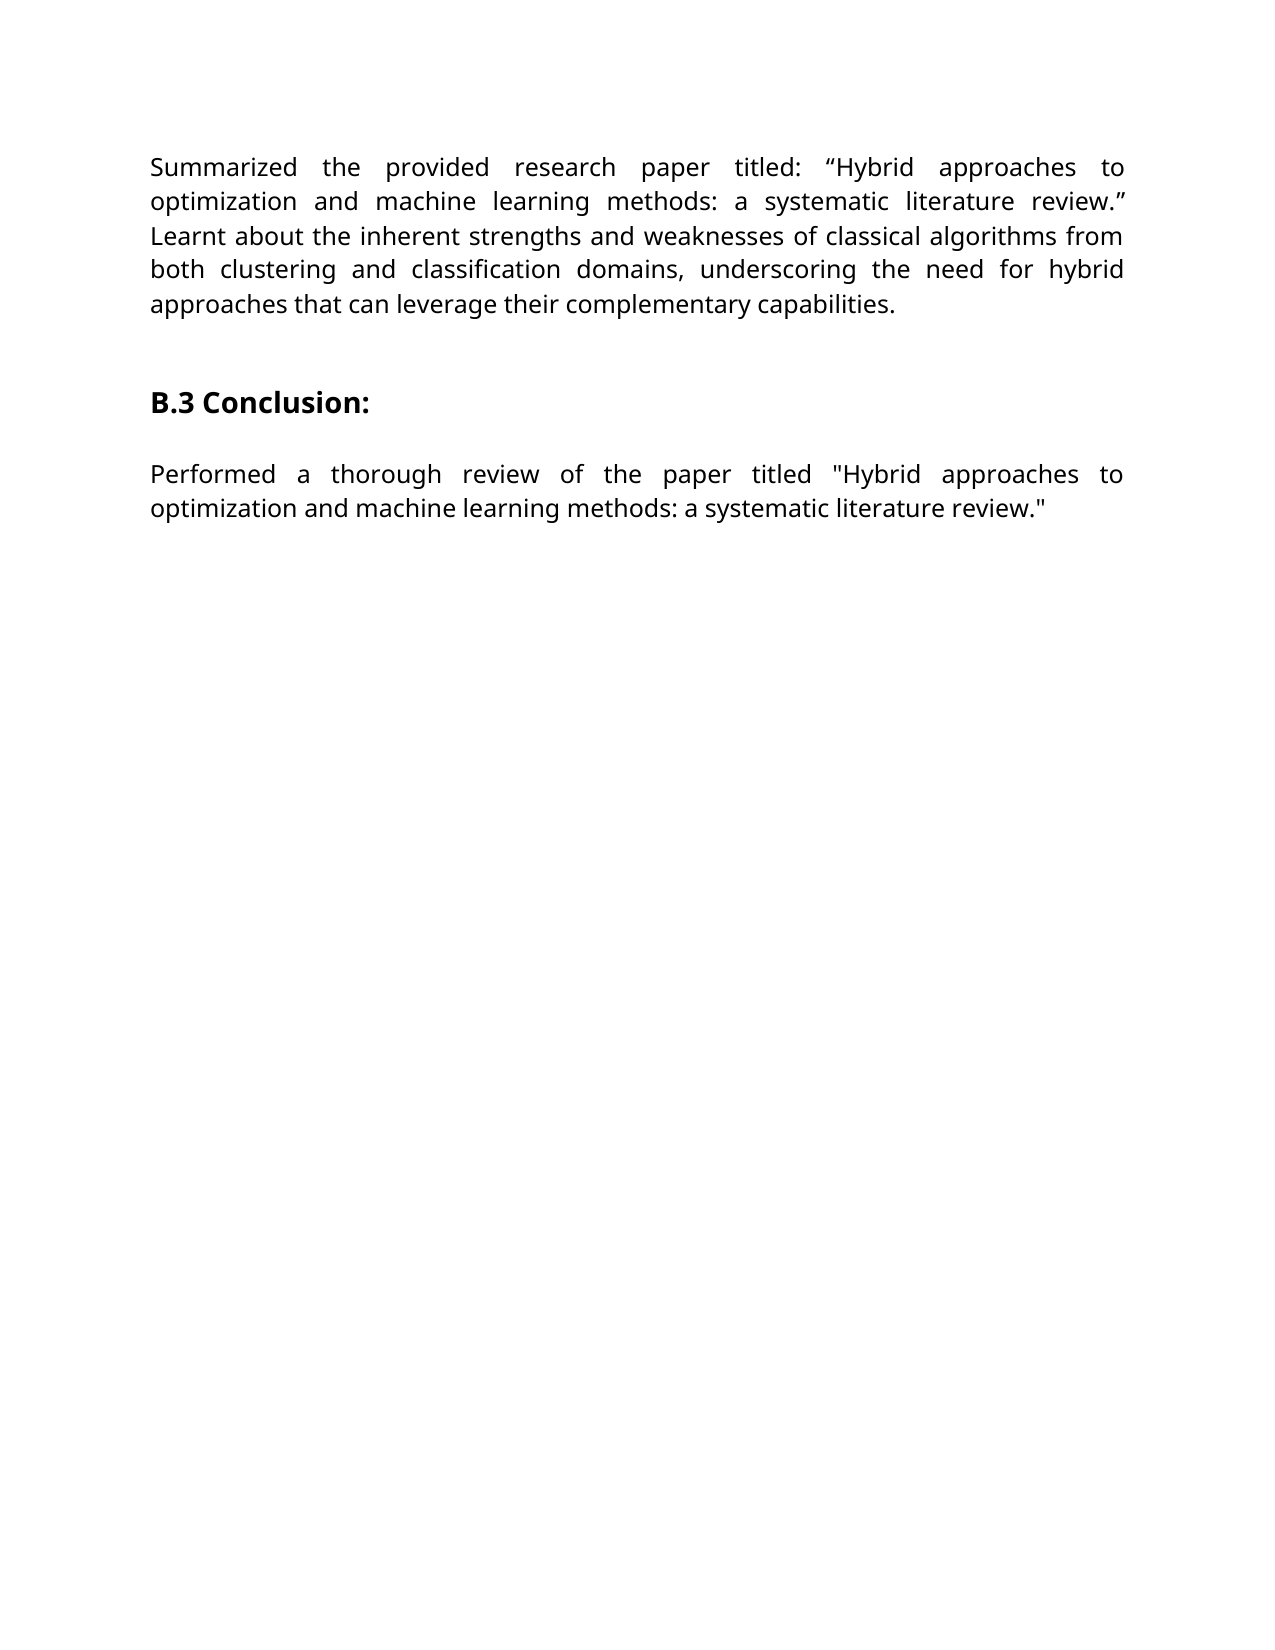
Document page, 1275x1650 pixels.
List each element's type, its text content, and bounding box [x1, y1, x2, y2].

text Summarized the provided research paper titled: “Hybrid approaches to optimization and machine learning methods: a systematic literature review.” Learnt about the inherent strengths and weaknesses of classical algorithms from both clustering and classification domains, underscoring the need for hybrid approaches that can leverage their complementary capabilities. [150, 150, 1125, 320]
text B.3 Conclusion: [150, 383, 1125, 422]
text Performed a thorough review of the paper titled "Hybrid approaches to optimization and machine learning methods: a systematic literature review." [150, 457, 1125, 525]
